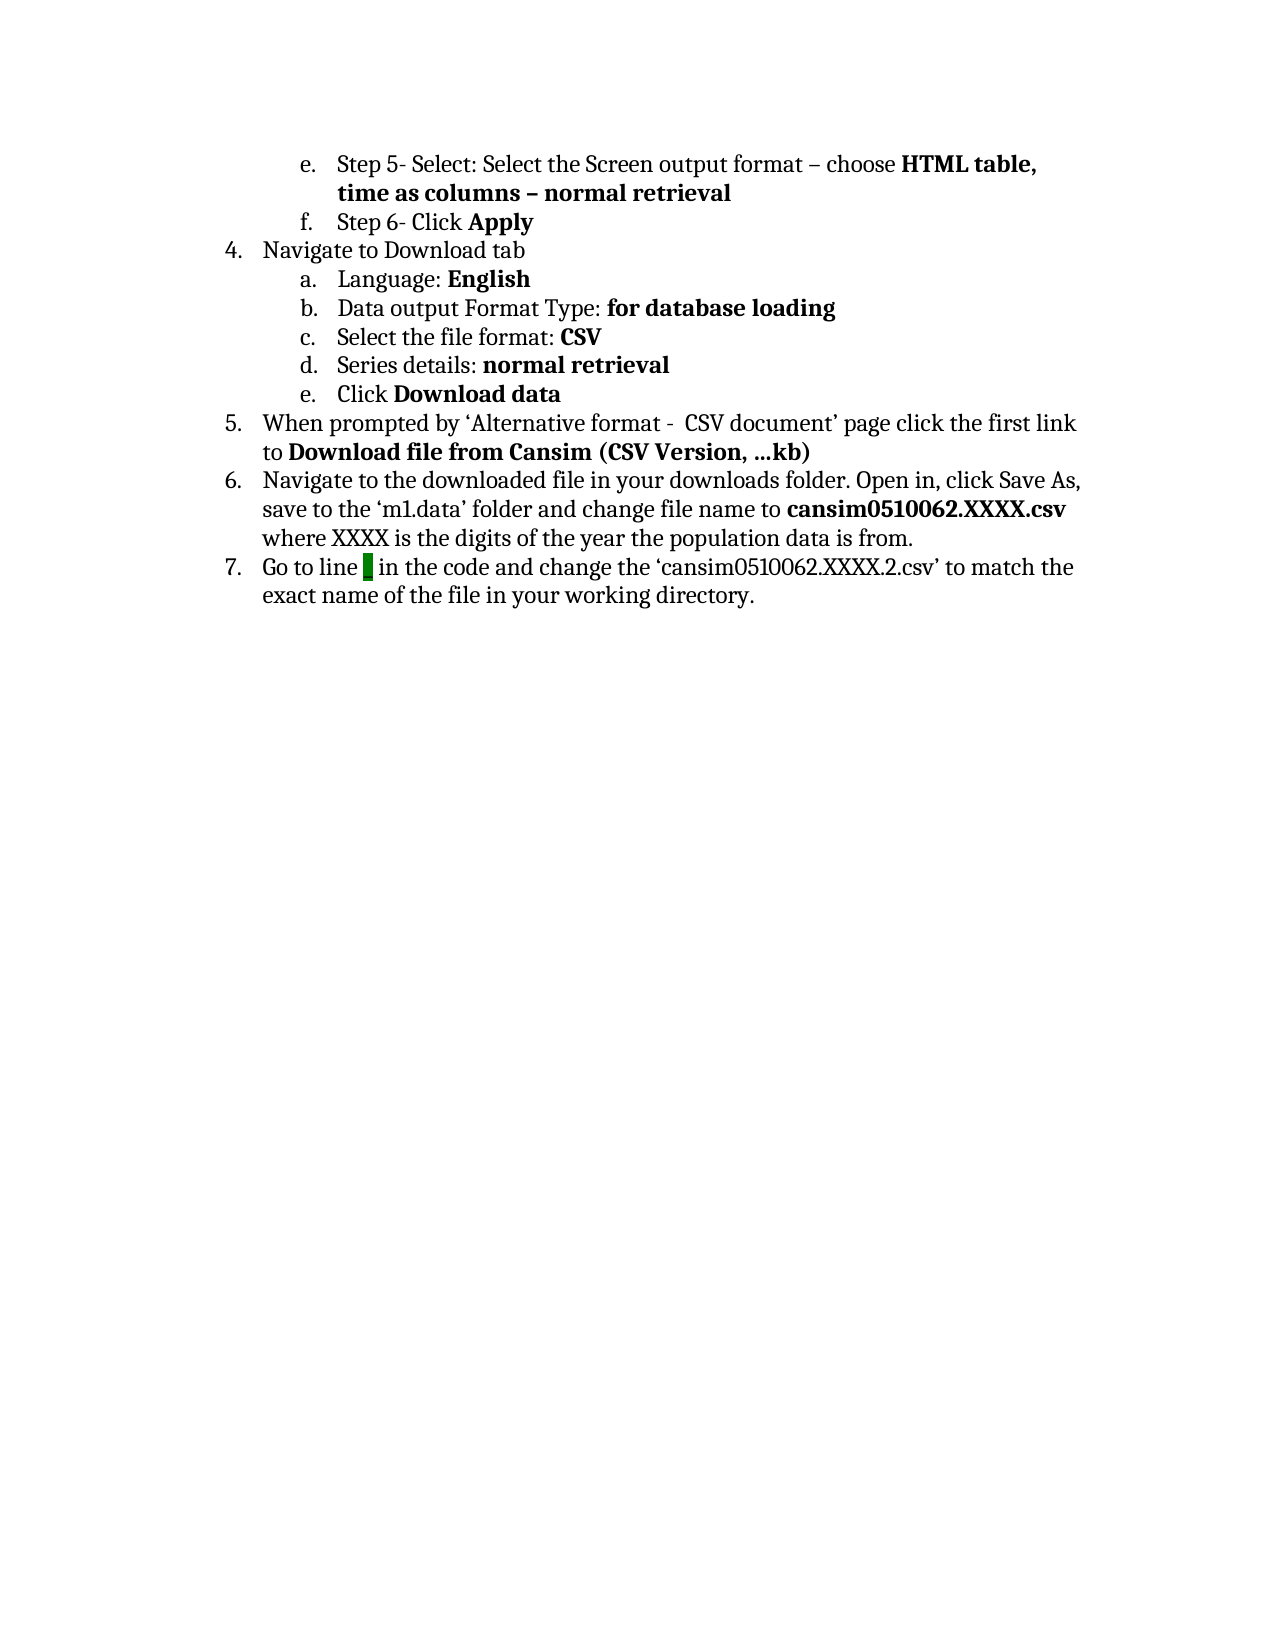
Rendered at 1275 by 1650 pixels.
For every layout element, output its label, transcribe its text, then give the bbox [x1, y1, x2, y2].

list Select the file format: CSV [300, 322, 1087, 351]
list Step 6- Click Apply [300, 207, 1087, 236]
list Navigate to the downloaded file in your downloads folder. Open in, click Save As, save to the ‘m1.data’ folder and change file name to cansim0510062.XXXX.csv where XXXX is the digits of the year the population data is from. [225, 466, 1087, 552]
list Data output Format Type: for database loading [300, 294, 1087, 322]
list Series details: normal retrieval [300, 351, 1087, 380]
list Go to line _ in the code and change the ‘cansim0510062.XXXX.2.csv’ to match the exact name of the file in your working directory. [225, 552, 1087, 610]
list Step 5- Select: Select the Screen output format – choose HTML table, time as columns – normal retrieval [300, 150, 1087, 207]
list Navigate to Download tab [225, 236, 1087, 265]
list When prompted by ‘Alternative format - CSV document’ page click the first link to Download file from Cansim (CSV Version, …kb) [225, 409, 1087, 466]
list Language: English [300, 265, 1087, 294]
list Click Download data [300, 380, 1087, 409]
